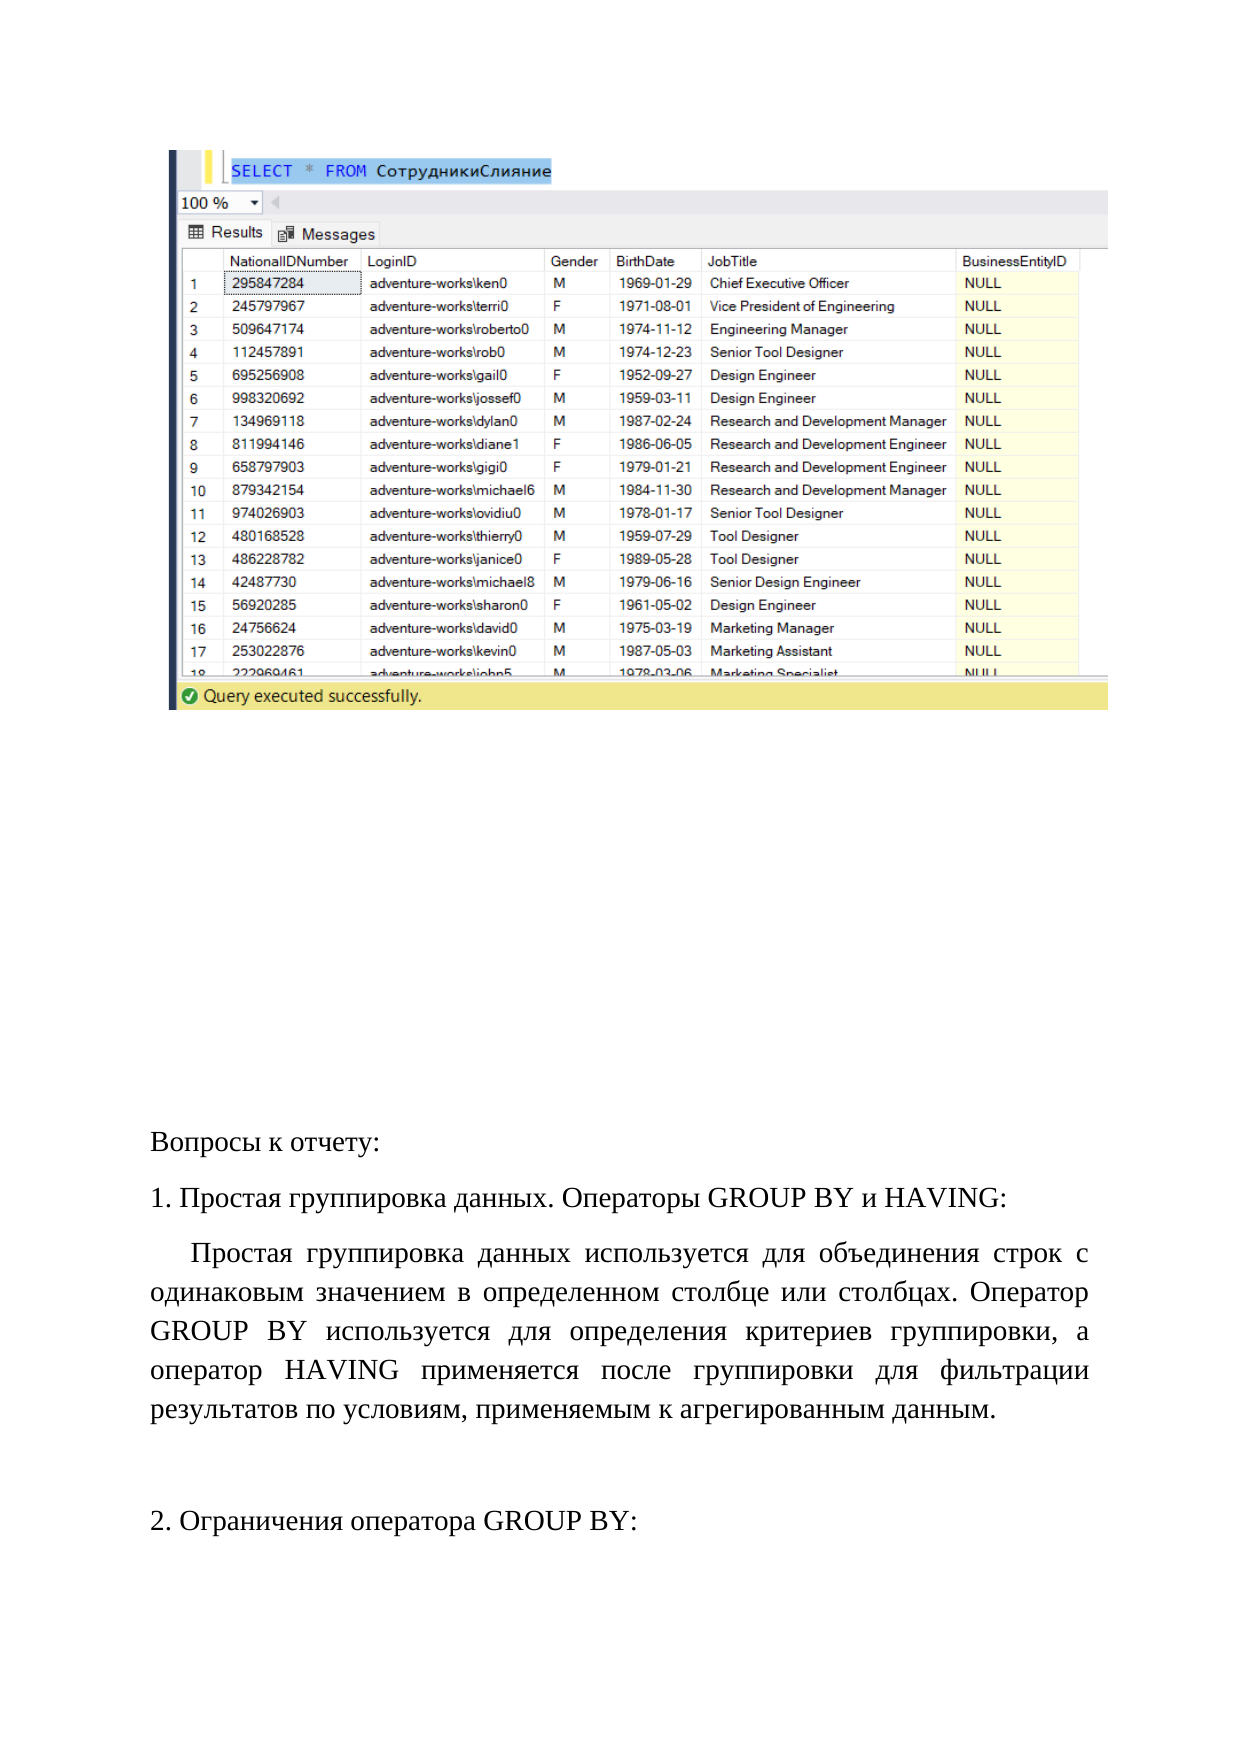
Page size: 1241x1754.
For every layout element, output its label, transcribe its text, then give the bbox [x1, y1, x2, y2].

text 2. Ограничения оператора GROUP BY: [150, 1503, 1090, 1536]
text Простая группировка данных используется для объединения строк с одинаковым значением в определенном столбце или столбцах. Оператор GROUP BY используется для определения критериев группировки, а оператор HAVING применяется после группировки для фильтрации результатов по условиям, применяемым к агрегированным данным. [150, 1236, 1090, 1424]
text 1. Простая группировка данных. Операторы GROUP BY и HAVING: [150, 1180, 1090, 1213]
text Вопросы к отчету: [150, 1124, 1090, 1158]
